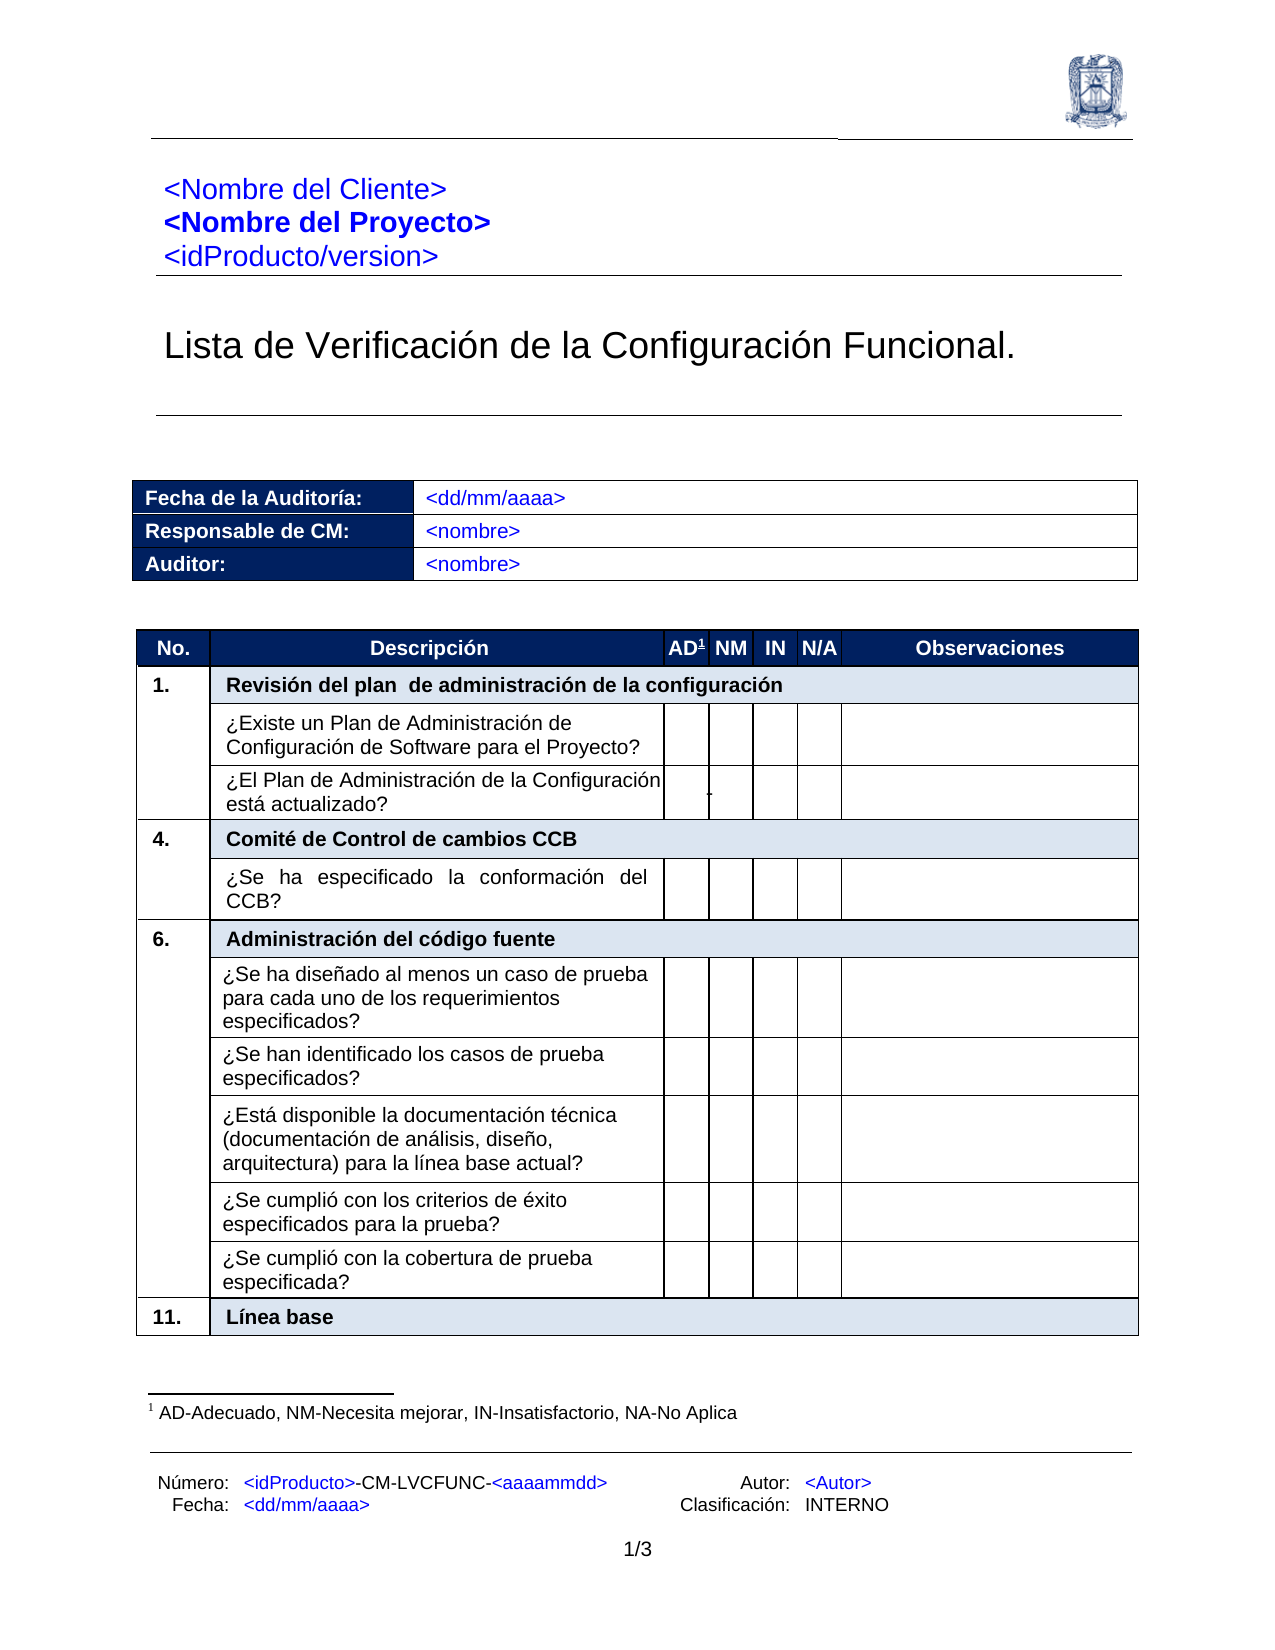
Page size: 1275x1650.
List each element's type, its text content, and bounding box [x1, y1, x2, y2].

table_cell [754, 1183, 797, 1241]
table_cell ¿Se cumplió con los criterios de éxito especificados para la prueba? [211, 1183, 663, 1241]
table_cell [710, 859, 752, 919]
table_header Observaciones [842, 631, 1138, 665]
table_cell [798, 1038, 841, 1095]
table_cell ¿Se ha diseñado al menos un caso de prueba para cada uno de los requerimientos especificados? [211, 958, 663, 1037]
table_cell [754, 704, 797, 765]
table_cell Revisión del plan de administración de la configuración [211, 667, 1138, 703]
table_cell [842, 1183, 1138, 1241]
table_cell [710, 766, 752, 819]
table_cell Línea base [211, 1299, 1138, 1335]
table_cell [798, 704, 841, 765]
table_cell [137, 1298, 209, 1335]
table_cell [137, 820, 209, 919]
table_cell [665, 1183, 708, 1241]
table_cell [710, 958, 752, 1037]
picture [1065, 54, 1127, 129]
table_cell [754, 859, 797, 919]
table_header N/A [798, 631, 841, 665]
table_cell [842, 704, 1138, 765]
table_cell ¿El Plan de Administración de está actualizado? [211, 766, 663, 819]
table_cell Lista de Verificación de la Configuración Funcional. [156, 276, 1122, 414]
table_cell [665, 958, 708, 1037]
table_header AD [665, 631, 708, 665]
table_cell <nombre> [414, 515, 1137, 547]
table_cell [754, 766, 797, 819]
table_cell [665, 766, 708, 819]
table_header IN [754, 631, 797, 665]
table_cell [137, 666, 209, 819]
table_cell [798, 859, 841, 919]
table_cell [798, 766, 841, 819]
table_cell [754, 1242, 797, 1297]
table_cell [710, 1038, 752, 1095]
table_cell ¿Está disponible la documentación técnica (documentación de análisis, diseño, arquitectura) para la línea base actual? [211, 1096, 663, 1182]
table_cell Administración del código fuente [211, 921, 1138, 957]
table_cell [842, 1242, 1138, 1297]
table_cell [842, 1038, 1138, 1095]
table_cell [710, 1096, 752, 1182]
table_header NM [710, 631, 752, 665]
table_header Descripción [211, 631, 663, 665]
table_cell <Nombre del Proyecto> <idProducto/version> [156, 205, 1122, 274]
table_cell [710, 1183, 752, 1241]
table_cell [754, 958, 797, 1037]
table_cell Responsable de CM: [133, 515, 413, 547]
table_cell ¿Se ha especificado la conformación del CCB? [211, 859, 663, 919]
table_cell [798, 1242, 841, 1297]
table_header <dd/mm/aaaa> [414, 481, 1137, 513]
table_cell [665, 704, 708, 765]
table_cell [754, 1038, 797, 1095]
table_header Fecha de la Auditoría: [133, 481, 413, 513]
table_cell [798, 958, 841, 1037]
table_cell [710, 704, 752, 765]
table_cell Comité de Control de cambios CCB [211, 820, 1138, 858]
table_cell [842, 859, 1138, 919]
table_cell Auditor: [133, 548, 413, 580]
table_cell [842, 1096, 1138, 1182]
table_cell ¿Existe un Plan de Administración de Configuración de Software para el Proyecto? [211, 704, 663, 765]
table_cell [754, 1096, 797, 1182]
table_cell [665, 859, 708, 919]
table_cell ¿Se cumplió con la cobertura de prueba especificada? [211, 1242, 663, 1297]
table_header <Nombre del Cliente> [156, 172, 1122, 205]
table_cell [798, 1183, 841, 1241]
table_header No. [137, 631, 209, 665]
table_cell [665, 1096, 708, 1182]
table_cell [798, 1096, 841, 1182]
table_cell [710, 1242, 752, 1297]
table_cell [842, 958, 1138, 1037]
table_cell [842, 766, 1138, 819]
table_cell [137, 920, 209, 1297]
table_cell [665, 1242, 708, 1297]
table_cell [665, 1038, 708, 1095]
table_cell <nombre> [414, 548, 1137, 580]
table_cell ¿Se han identificado los casos de prueba especificados? [211, 1038, 663, 1095]
